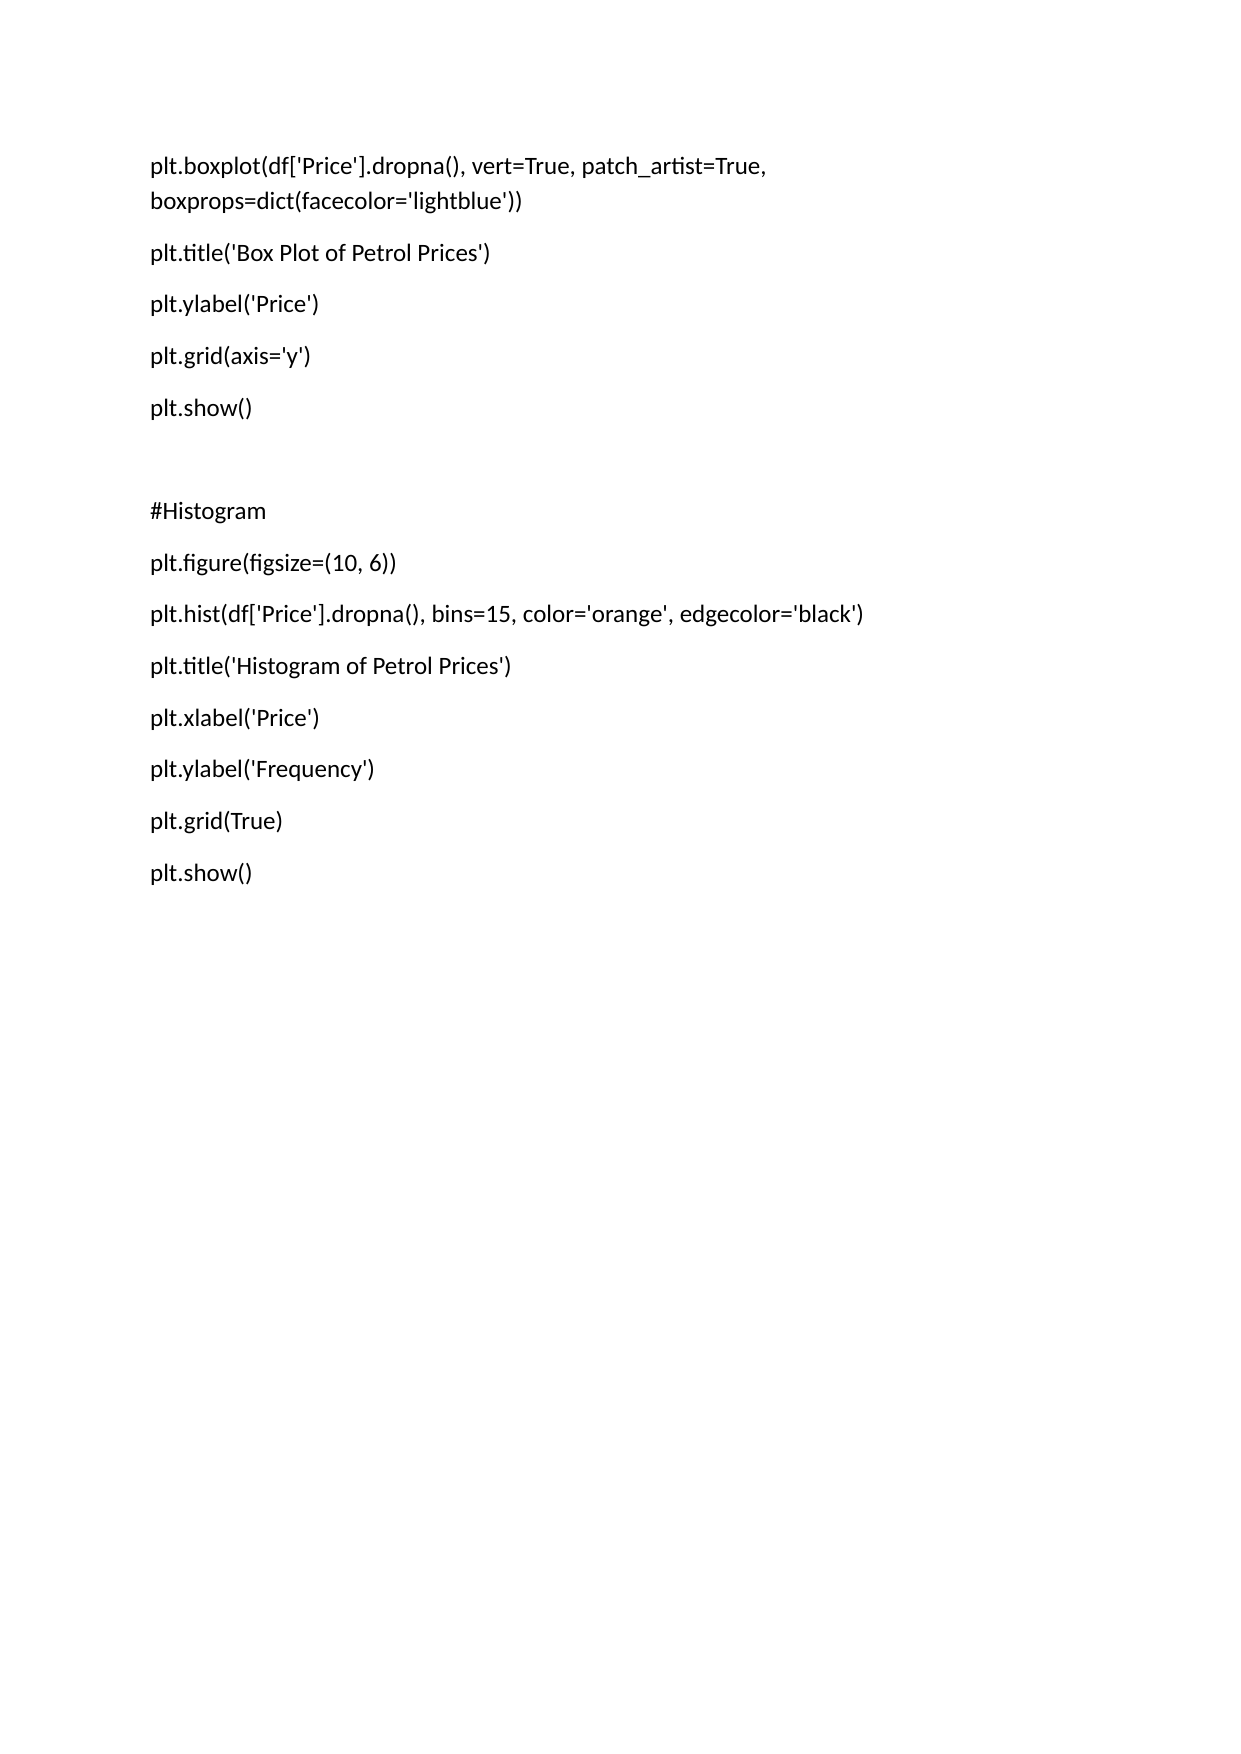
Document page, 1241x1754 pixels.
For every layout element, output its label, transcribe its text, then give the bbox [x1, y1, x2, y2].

text plt.hist(df['Price'].dropna(), bins=15, color='orange', edgecolor='black') [150, 598, 1090, 629]
text plt.show() [150, 392, 1090, 422]
text plt.figure(figsize=(10, 6)) [150, 547, 1090, 577]
text plt.boxplot(df['Price'].dropna(), vert=True, patch_artist=True, boxprops=dict(facecolor='lightblue')) [150, 150, 1090, 216]
text plt.grid(True) [150, 805, 1090, 836]
text plt.xlabel('Price') [150, 702, 1090, 732]
text plt.show() [150, 857, 1090, 887]
text plt.grid(axis='y') [150, 340, 1090, 371]
text plt.title('Box Plot of Petrol Prices') [150, 237, 1090, 267]
text plt.ylabel('Price') [150, 288, 1090, 319]
text plt.ylabel('Frequency') [150, 753, 1090, 784]
text #Histogram [150, 495, 1090, 526]
text plt.title('Histogram of Petrol Prices') [150, 650, 1090, 681]
